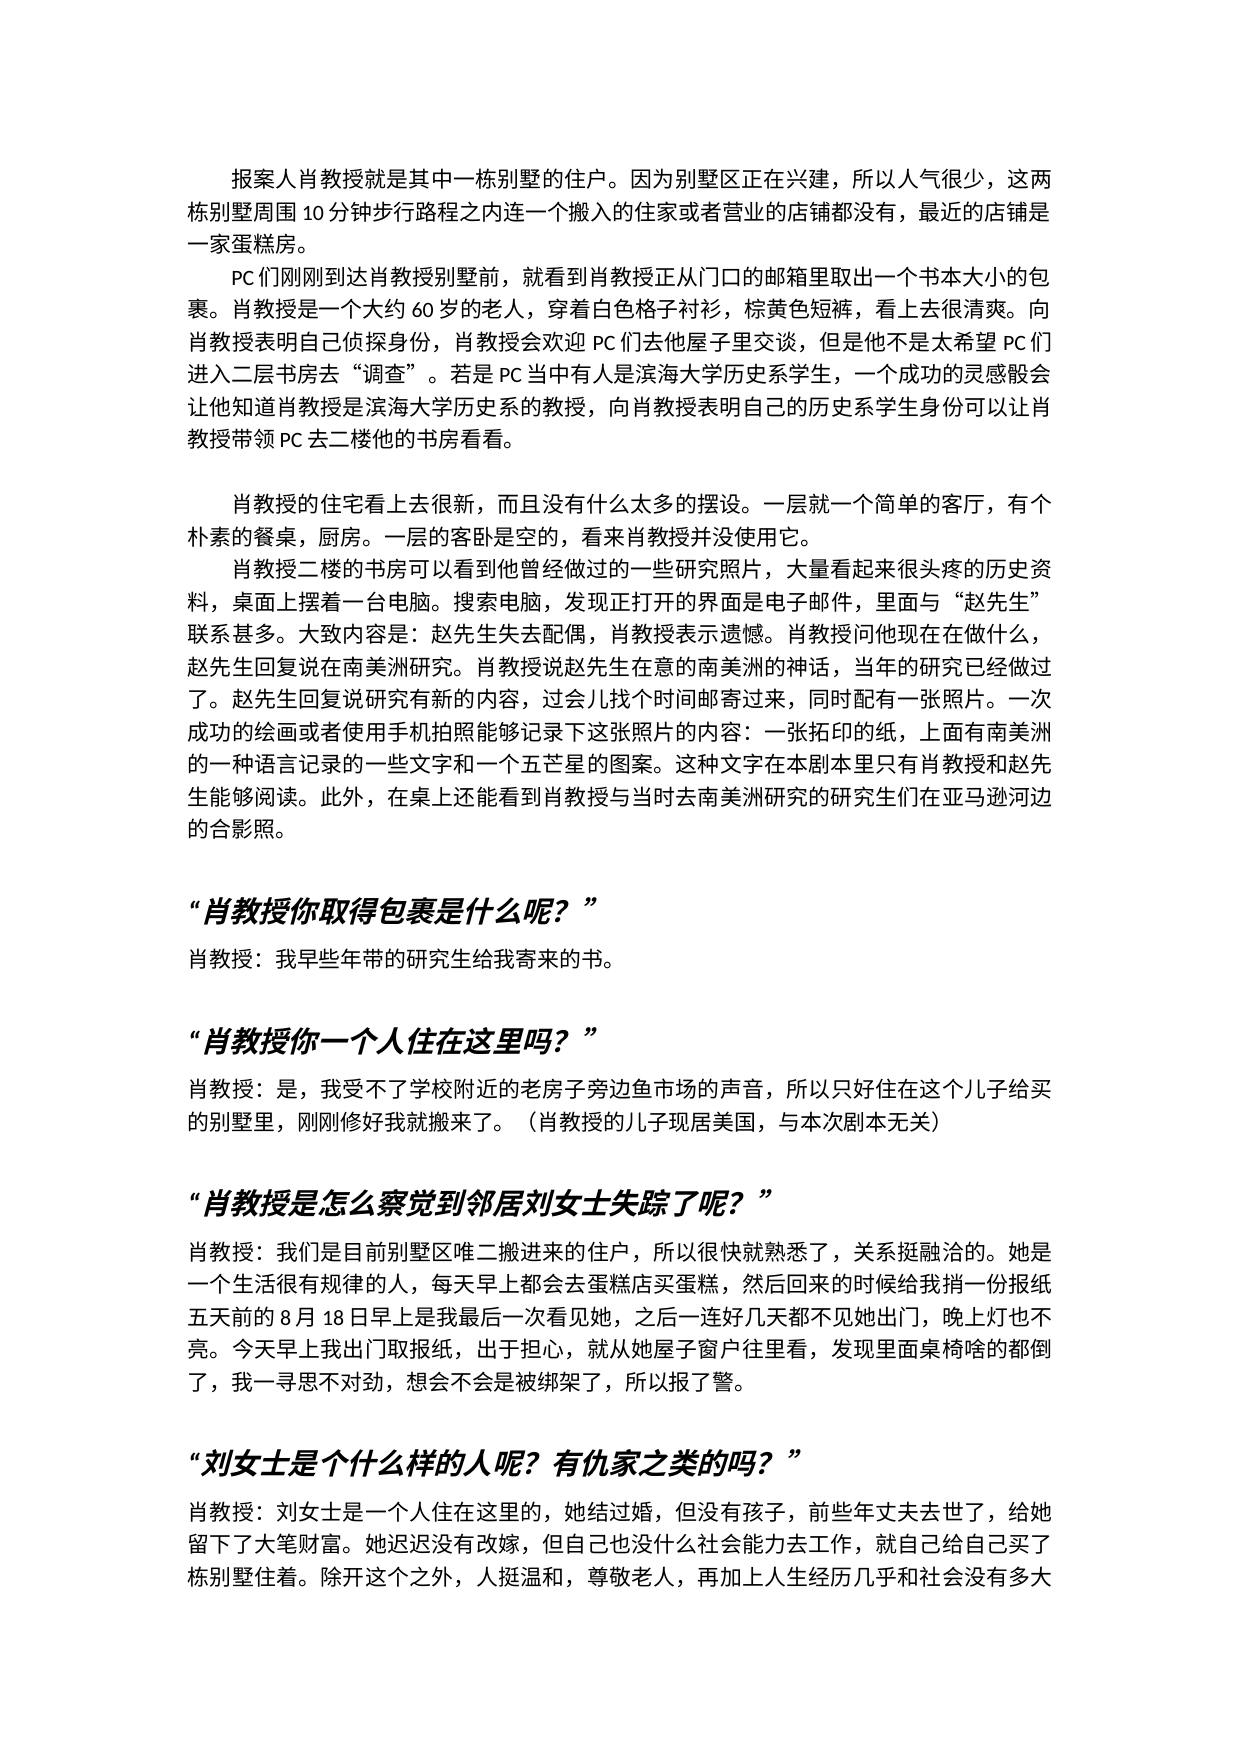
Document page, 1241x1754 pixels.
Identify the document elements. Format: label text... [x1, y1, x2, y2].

list “刘女士是个什么样的人呢？有仇家之类的吗？” [187, 1429, 1053, 1494]
list “肖教授你一个人住在这里吗？” [187, 1007, 1053, 1072]
list 肖教授的住宅看上去很新，而且没有什么太多的摆设。一层就一个简单的客厅，有个朴素的餐桌，厨房。一层的客卧是空的，看来肖教授并没使用它。 [187, 487, 1053, 552]
list 肖教授：我们是目前别墅区唯二搬进来的住户，所以很快就熟悉了，关系挺融洽的。她是一个生活很有规律的人，每天早上都会去蛋糕店买蛋糕，然后回来的时候给我捎一份报纸。五天前的8月18日早上是我最后一次看见她，之后一连好几天都不见她出门，晚上灯也不亮。今天早上我出门取报纸，出于担心，就从她屋子窗户往里看，发现里面桌椅啥的都倒了，我一寻思不对劲，想会不会是被绑架了，所以报了警。 [187, 1234, 1053, 1397]
list 肖教授：我早些年带的研究生给我寄来的书。 [187, 942, 1053, 974]
list 肖教授：是，我受不了学校附近的老房子旁边鱼市场的声音，所以只好住在这个儿子给买的别墅里，刚刚修好我就搬来了。（肖教授的儿子现居美国，与本次剧本无关） [187, 1072, 1053, 1137]
list “肖教授是怎么察觉到邻居刘女士失踪了呢？” [187, 1169, 1053, 1234]
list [187, 1494, 1053, 1592]
list 肖教授二楼的书房可以看到他曾经做过的一些研究照片，大量看起来很头疼的历史资料，桌面上摆着一台电脑。搜索电脑，发现正打开的界面是电子邮件，里面与“赵先生”联系甚多。大致内容是：赵先生失去配偶，肖教授表示遗憾。肖教授问他现在在做什么，赵先生回复说在南美洲研究。肖教授说赵先生在意的南美洲的神话，当年的研究已经做过了。赵先生回复说研究有新的内容，过会儿找个时间邮寄过来，同时配有一张照片。一次成功的绘画或者使用手机拍照能够记录下这张照片的内容：一张拓印的纸，上面有南美洲的一种语言记录的一些文字和一个五芒星的图案。这种文字在本剧本里只有肖教授和赵先生能够阅读。此外，在桌上还能看到肖教授与当时去南美洲研究的研究生们在亚马逊河边的合影照。 [187, 552, 1053, 844]
list PC们刚刚到达肖教授别墅前，就看到肖教授正从门口的邮箱里取出一个书本大小的包裹。肖教授是一个大约60岁的老人，穿着白色格子衬衫，棕黄色短裤，看上去很清爽。向肖教授表明自己侦探身份，肖教授会欢迎PC们去他屋子里交谈，但是他不是太希望PC们进入二层书房去“调查”。若是PC当中有人是滨海大学历史系学生，一个成功的灵感骰会让他知道肖教授是滨海大学历史系的教授，向肖教授表明自己的历史系学生身份可以让肖教授带领PC去二楼他的书房看看。 [187, 259, 1053, 454]
list 报案人肖教授就是其中一栋别墅的住户。因为别墅区正在兴建，所以人气很少，这两栋别墅周围10分钟步行路程之内连一个搬入的住家或者营业的店铺都没有，最近的店铺是一家蛋糕房。 [187, 162, 1053, 259]
list “肖教授你取得包裹是什么呢？” [187, 877, 1053, 942]
